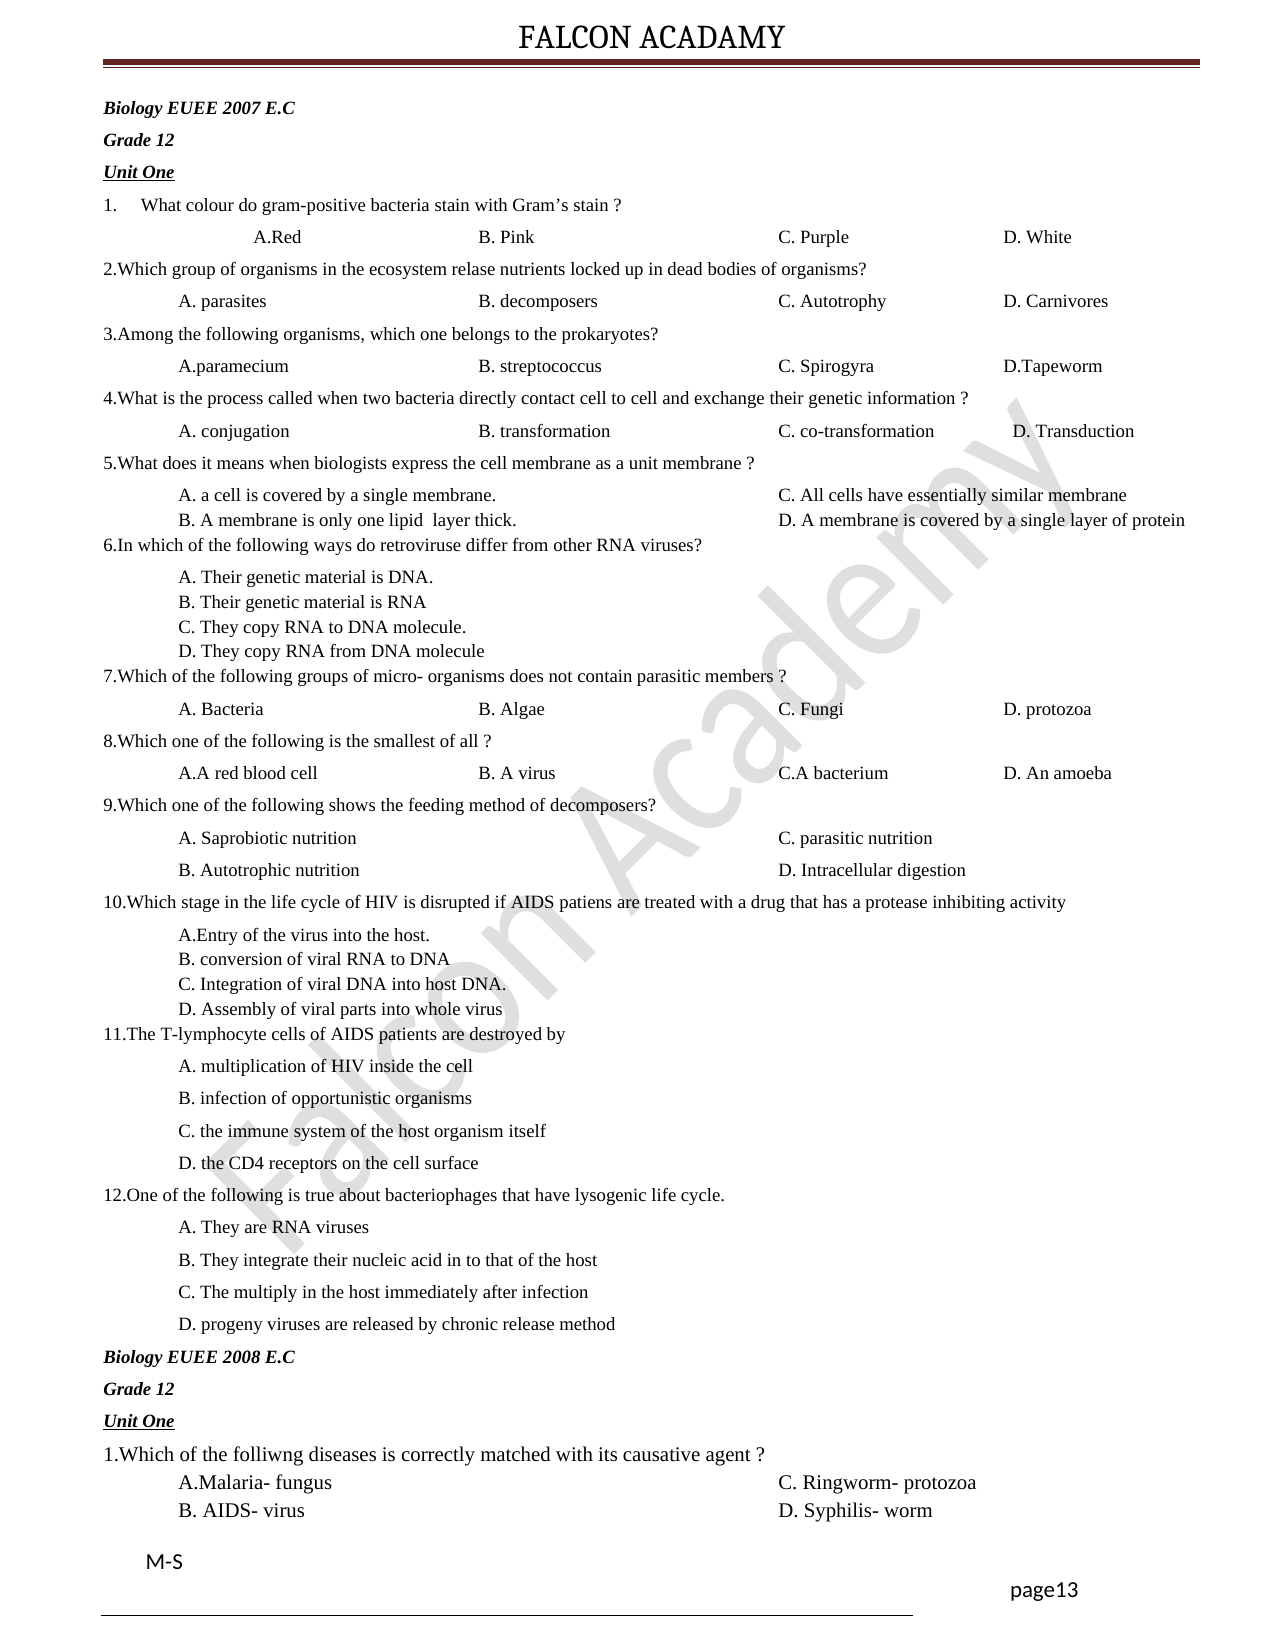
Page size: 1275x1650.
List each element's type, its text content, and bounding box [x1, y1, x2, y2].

text 12.One of the following is true about bacteriophages that have lysogenic life cycle. [103, 1184, 1200, 1206]
text A. Their genetic material is DNA. [103, 566, 1200, 587]
list What colour do gram-positive bacteria stain with Gram’s stain ? [103, 193, 1200, 215]
text A.Red B. Pink C. Purple D. White [253, 226, 1200, 247]
text B. They integrate their nucleic acid in to that of the host [103, 1249, 1200, 1270]
text 1.Which of the folliwng diseases is correctly matched with its causative agent ? [103, 1442, 1200, 1466]
text C. The multiply in the host immediately after infection [103, 1281, 1200, 1302]
text 6.In which of the following ways do retroviruse differ from other RNA viruses? [103, 534, 1200, 555]
text A.A red blood cell B. A virus C.A bacterium D. An amoeba [103, 762, 1200, 783]
text 5.What does it means when biologists express the cell membrane as a unit membrane ? [103, 452, 1200, 473]
text A. Bacteria B. Algae C. Fungi D. protozoa [103, 697, 1200, 719]
text C. Integration of viral DNA into host DNA. [103, 973, 1200, 994]
text 4.What is the process called when two bacteria directly contact cell to cell and exchange their genetic information ? [103, 387, 1200, 409]
text Unit One [103, 161, 1200, 183]
text 3.Among the following organisms, which one belongs to the prokaryotes? [103, 323, 1200, 344]
text B. A membrane is only one lipid layer thick. D. A membrane is covered by a single layer of protein [103, 509, 1200, 530]
text A.paramecium B. streptococcus C. Spirogyra D.Tapeworm [103, 355, 1200, 376]
text D. They copy RNA from DNA molecule [103, 640, 1200, 662]
text Biology EUEE 2008 E.C [103, 1346, 1200, 1367]
text 11.The T-lymphocyte cells of AIDS patients are destroyed by [103, 1023, 1200, 1044]
text 10.Which stage in the life cycle of HIV is disrupted if AIDS patiens are treated with a drug that has a protease inhibiting activity [103, 891, 1200, 913]
text 2.Which group of organisms in the ecosystem relase nutrients locked up in dead bodies of organisms? [103, 258, 1200, 279]
text B. infection of opportunistic organisms [103, 1087, 1200, 1109]
text C. the immune system of the host organism itself [103, 1119, 1200, 1141]
text A. multiplication of HIV inside the cell [103, 1055, 1200, 1076]
text A.Malaria- fungus C. Ringworm- protozoa [103, 1470, 1200, 1494]
text A. conjugation B. transformation C. co-transformation D. Transduction [103, 419, 1200, 441]
text A.Entry of the virus into the host. [103, 923, 1200, 945]
text 9.Which one of the following shows the feeding method of decomposers? [103, 794, 1200, 816]
text 7.Which of the following groups of micro- organisms does not contain parasitic members ? [103, 665, 1200, 687]
text B. AIDS- virus D. Syphilis- worm [103, 1498, 1200, 1522]
text Grade 12 [103, 1378, 1200, 1399]
text A. Saprobiotic nutrition C. parasitic nutrition [103, 827, 1200, 848]
text B. Autotrophic nutrition D. Intracellular digestion [103, 859, 1200, 880]
text 8.Which one of the following is the smallest of all ? [103, 730, 1200, 751]
text B. conversion of viral RNA to DNA [103, 948, 1200, 970]
text Unit One [103, 1410, 1200, 1432]
text A. parasites B. decomposers C. Autotrophy D. Carnivores [103, 290, 1200, 312]
text D. Assembly of viral parts into whole virus [103, 998, 1200, 1019]
text C. They copy RNA to DNA molecule. [103, 616, 1200, 637]
text Grade 12 [103, 129, 1200, 150]
text A. They are RNA viruses [103, 1216, 1200, 1238]
text Biology EUEE 2007 E.C [103, 97, 1200, 118]
text D. progeny viruses are released by chronic release method [103, 1313, 1200, 1335]
text B. Their genetic material is RNA [103, 591, 1200, 612]
text D. the CD4 receptors on the cell surface [103, 1152, 1200, 1173]
text A. a cell is covered by a single membrane. C. All cells have essentially similar membrane [103, 484, 1200, 506]
